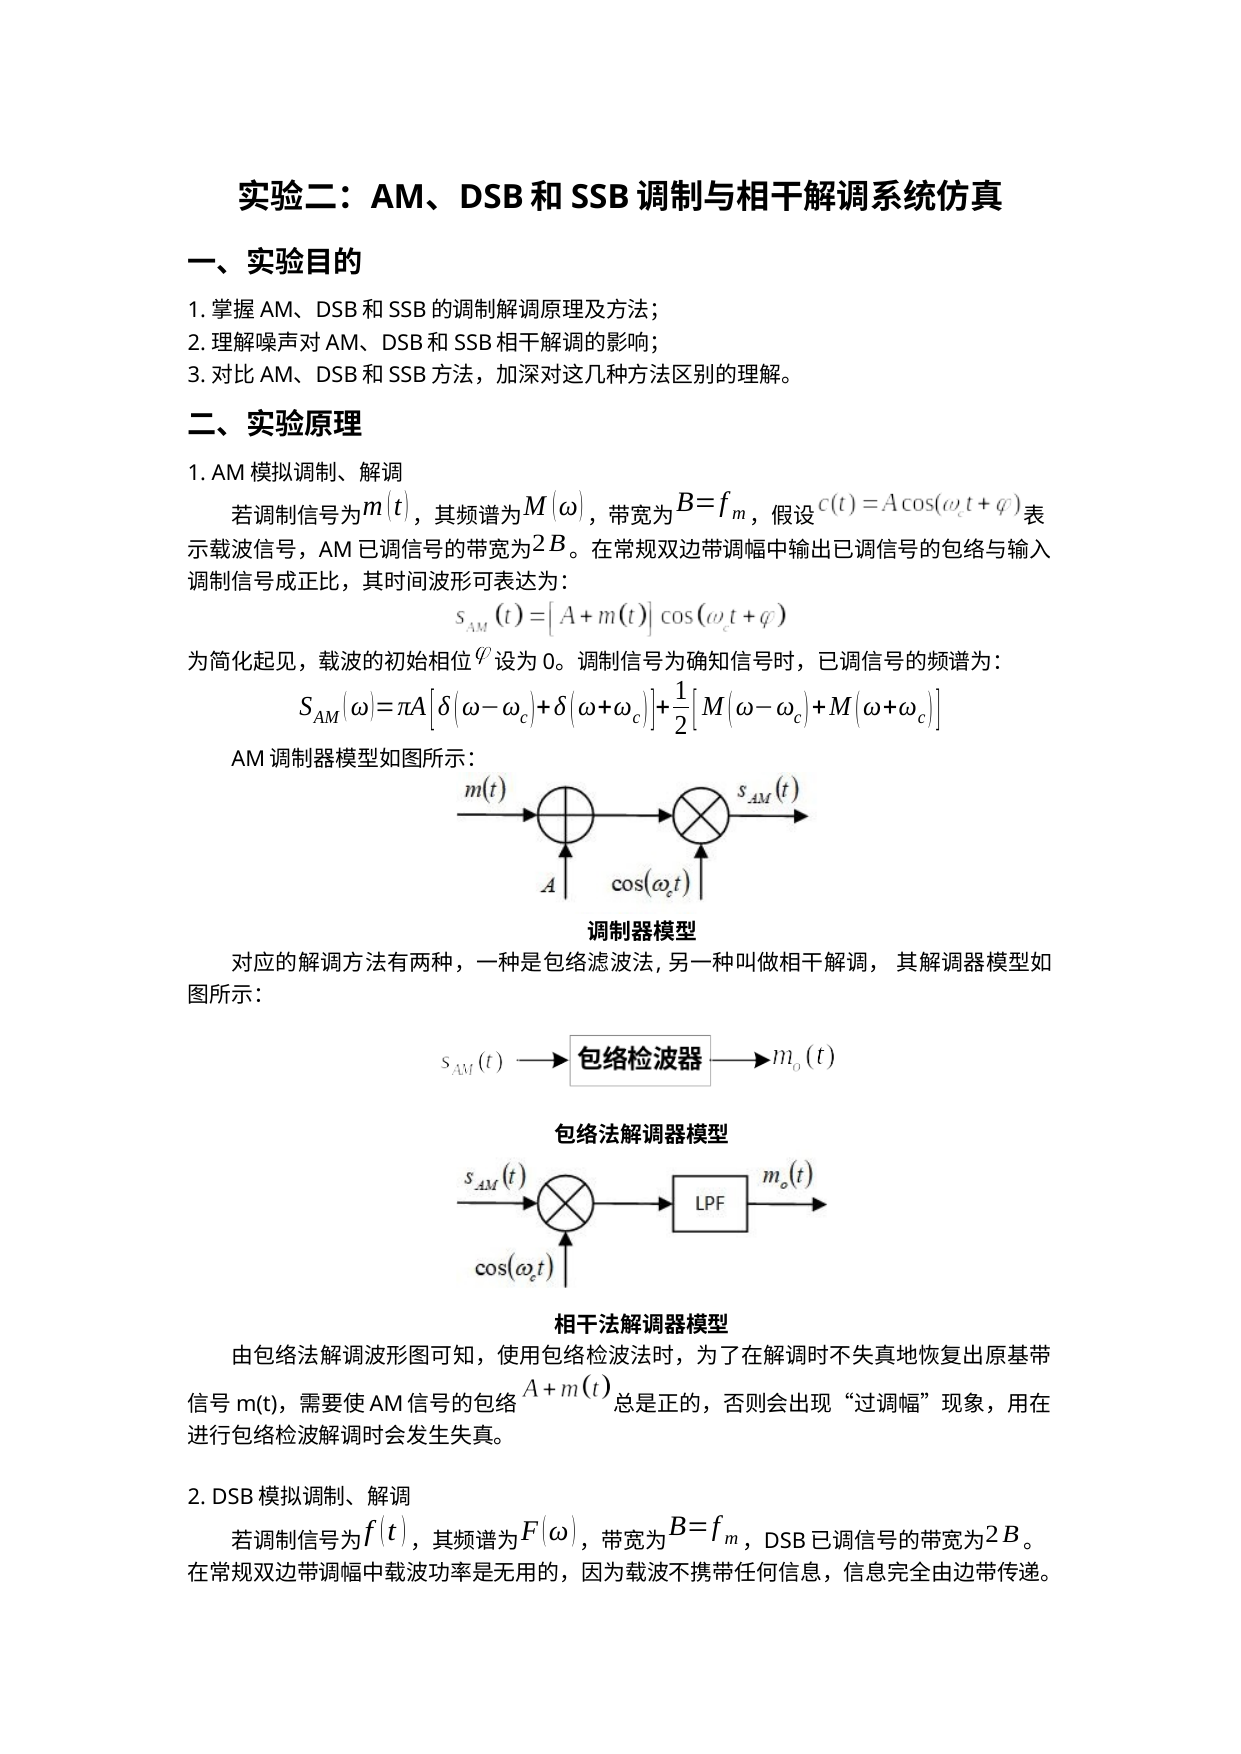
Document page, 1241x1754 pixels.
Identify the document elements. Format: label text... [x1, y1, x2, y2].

text 若调制信号为，其频谱为，带宽为，假设表示载波信号，AM已调信号的带宽为。在常规双边带调幅中输出已调信号的包络与输入调制信号成正比，其时间波形可表达为： [187, 486, 1053, 596]
text 实验二：AM、DSB和SSB调制与相干解调系统仿真 [187, 162, 1053, 227]
text 一、实验目的 [187, 227, 1053, 292]
picture [456, 1149, 828, 1307]
text 3. 对比AM、DSB和SSB方法，加深对这几种方法区别的理解。 [187, 357, 1053, 389]
text 2. DSB模拟调制、解调 [187, 1479, 1053, 1511]
text 对应的解调方法有两种，一种是包络滤波法, 另一种叫做相干解调， 其解调器模型如图所示： [187, 945, 1053, 1009]
text 2. 理解噪声对AM、DSB和SSB相干解调的影响； [187, 324, 1053, 357]
text 由包络法解调波形图可知，使用包络检波法时，为了在解调时不失真地恢复出原基带信号m(t)，需要使AM信号的包络总是正的，否则会出现“过调幅”现象，用在进行包络检波解调时会发生失真。 [187, 1338, 1053, 1449]
picture [456, 772, 828, 914]
text 为简化起见，载波的初始相位设为0。调制信号为确知信号时，已调信号的频谱为： [187, 642, 1053, 676]
text 1. AM模拟调制、解调 [187, 454, 1053, 486]
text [187, 1511, 1053, 1586]
text 二、实验原理 [187, 389, 1053, 454]
text 1. 掌握AM、DSB和SSB的调制解调原理及方法； [187, 292, 1053, 324]
text AM调制器模型如图所示： [187, 741, 1053, 772]
text 包络法解调器模型 [187, 1117, 1053, 1149]
text 调制器模型 [187, 914, 1053, 945]
text 相干法解调器模型 [187, 1307, 1053, 1338]
